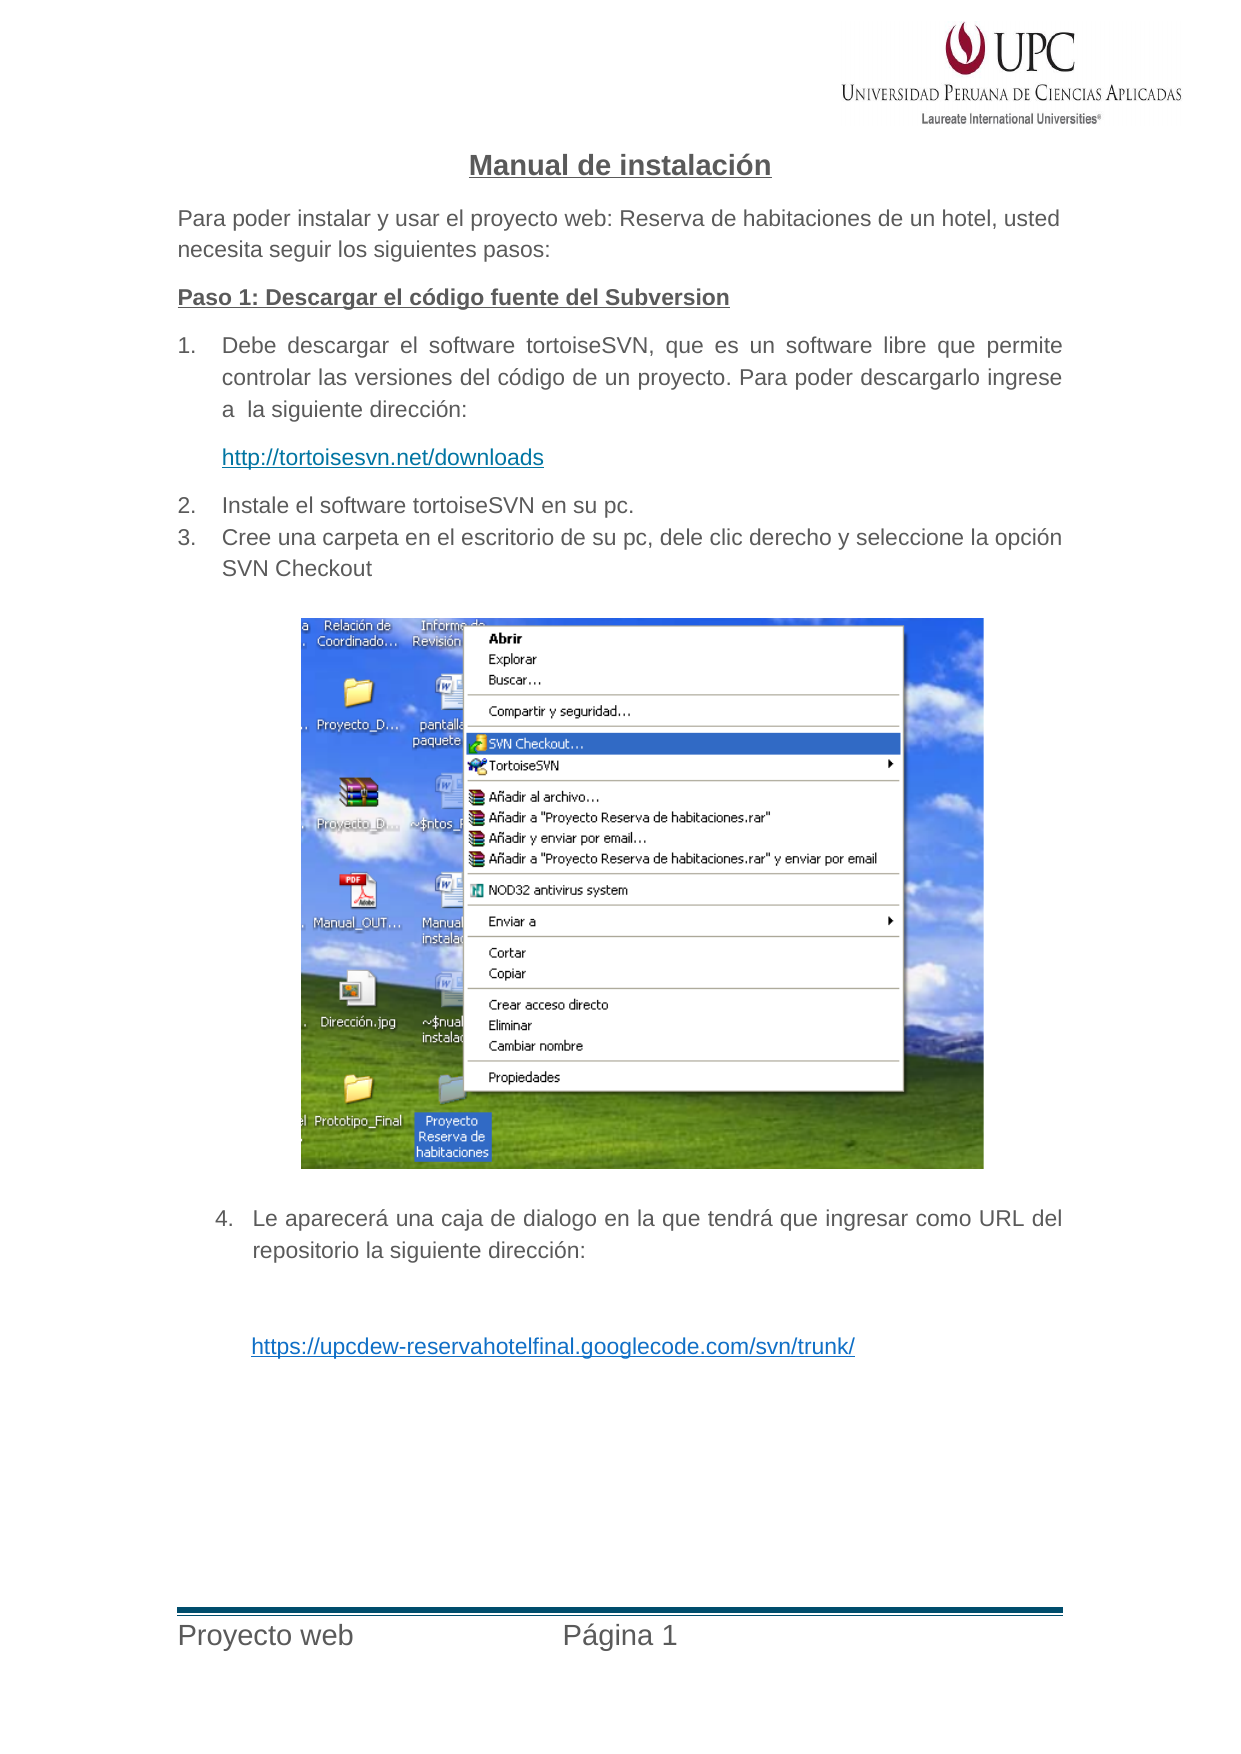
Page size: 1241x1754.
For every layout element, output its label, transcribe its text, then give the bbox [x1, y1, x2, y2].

text Manual de instalación [177, 148, 1063, 181]
picture [837, 21, 1185, 125]
text https://upcdew-reservahotelfinal.googlecode.com/svn/trunk/ [177, 1333, 1063, 1360]
text http://tortoisesvn.net/downloads [177, 444, 1063, 470]
list Le aparecerá una caja de dialogo en la que tendrá que ingresar como URL del repositorio la siguiente dirección: [215, 1205, 1063, 1263]
list SVN Checkout [222, 555, 1063, 582]
list Cree una carpeta en el escritorio de su pc, dele clic derecho y seleccione la opción [177, 524, 1063, 550]
list Instale el software tortoiseSVN en su pc. [177, 492, 1063, 518]
text Paso 1: Descargar el código fuente del Subversion [177, 284, 1063, 311]
text Para poder instalar y usar el proyecto web: Reserva de habitaciones de un hotel, usted necesita seguir los siguientes pasos: [177, 204, 1063, 262]
picture [301, 618, 984, 1169]
list Debe descargar el software tortoiseSVN, que es un software libre que permite controlar las versiones del código de un proyecto. Para poder descargarlo ingrese a la siguiente dirección: [177, 332, 1063, 422]
